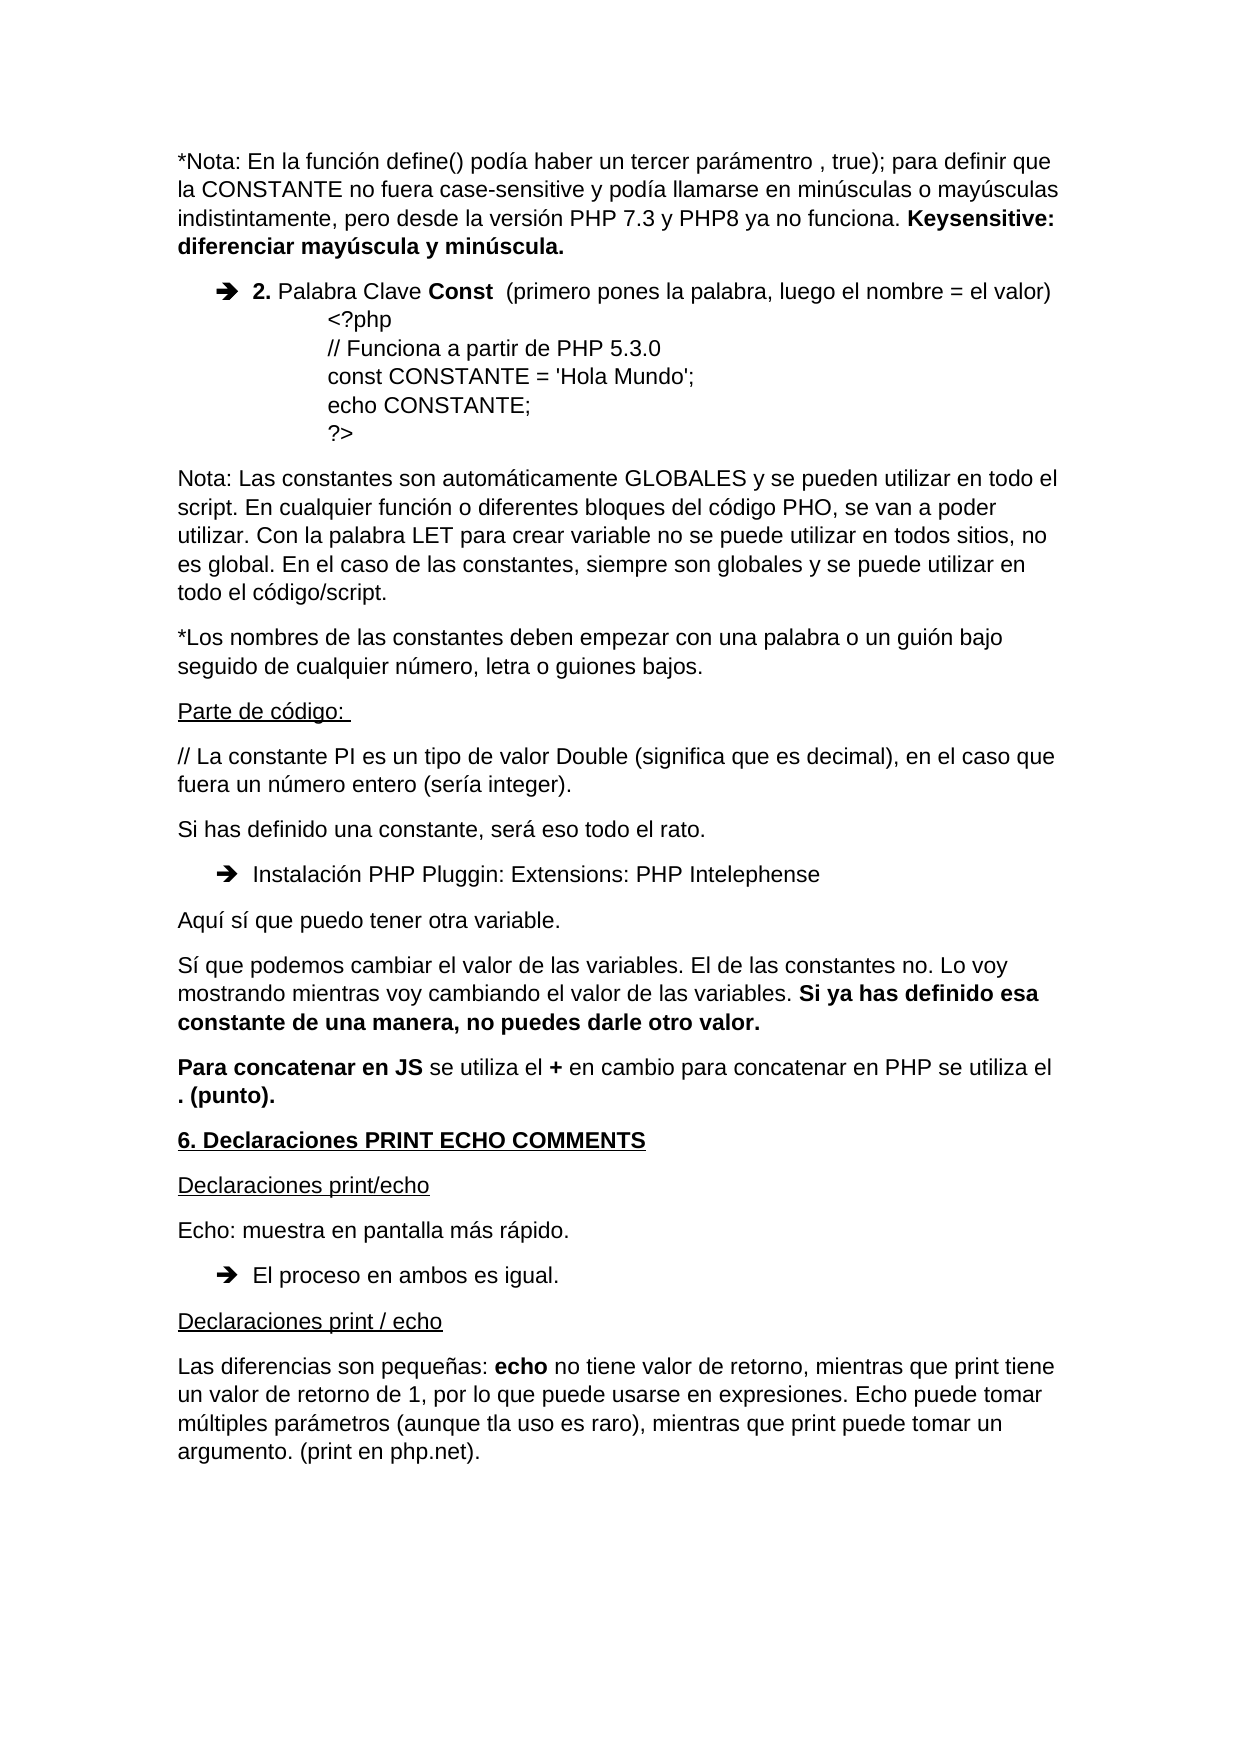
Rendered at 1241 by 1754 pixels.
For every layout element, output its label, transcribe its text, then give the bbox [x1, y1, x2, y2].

text // La constante PI es un tipo de valor Double (significa que es decimal), en el caso que fuera un número entero (sería integer). [177, 743, 1063, 798]
text Echo: muestra en pantalla más rápido. [177, 1217, 1063, 1244]
text *Los nombres de las constantes deben empezar con una palabra o un guión bajo seguido de cualquier número, letra o guiones bajos. [177, 624, 1063, 679]
text Aquí sí que puedo tener otra variable. [177, 907, 1063, 933]
list const CONSTANTE = 'Hola Mundo'; [327, 363, 1063, 390]
text Si has definido una constante, será eso todo el rato. [177, 816, 1063, 843]
text 6. Declaraciones PRINT ECHO COMMENTS [177, 1127, 1063, 1153]
text *Nota: En la función define() podía haber un tercer parámentro , true); para definir que la CONSTANTE no fuera case-sensitive y podía llamarse en minúsculas o mayúsculas indistintamente, pero desde la versión PHP 7.3 y PHP8 ya no funciona. Keysensitive: diferenciar mayúscula y minúscula. [177, 148, 1063, 259]
text Nota: Las constantes son automáticamente GLOBALES y se pueden utilizar en todo el script. En cualquier función o diferentes bloques del código PHO, se van a poder utilizar. Con la palabra LET para crear variable no se puede utilizar en todos sitios, no es global. En el caso de las constantes, siempre son globales y se puede utilizar en todo el código/script. [177, 465, 1063, 605]
text Las diferencias son pequeñas: echo no tiene valor de retorno, mientras que print tiene un valor de retorno de 1, por lo que puede usarse en expresiones. Echo puede tomar múltiples parámetros (aunque tla uso es raro), mientras que print puede tomar un argumento. (print en php.net). [177, 1353, 1063, 1464]
list echo CONSTANTE; [327, 392, 1063, 418]
text Para concatenar en JS se utiliza el + en cambio para concatenar en PHP se utiliza el . (punto). [177, 1054, 1063, 1108]
list ?> [327, 420, 1063, 447]
list El proceso en ambos es igual. [215, 1262, 1063, 1289]
text Parte de código: [177, 698, 1063, 724]
list Instalación PHP Pluggin: Extensions: PHP Intelephense [215, 861, 1063, 888]
text Declaraciones print/echo [177, 1172, 1063, 1199]
list // Funciona a partir de PHP 5.3.0 [327, 335, 1063, 361]
text Declaraciones print / echo [177, 1308, 1063, 1334]
list 2. Palabra Clave Const (primero pones la palabra, luego el nombre = el valor) [215, 278, 1063, 304]
text Sí que podemos cambiar el valor de las variables. El de las constantes no. Lo voy mostrando mientras voy cambiando el valor de las variables. Si ya has definido esa constante de una manera, no puedes darle otro valor. [177, 952, 1063, 1035]
list <?php [327, 306, 1063, 333]
